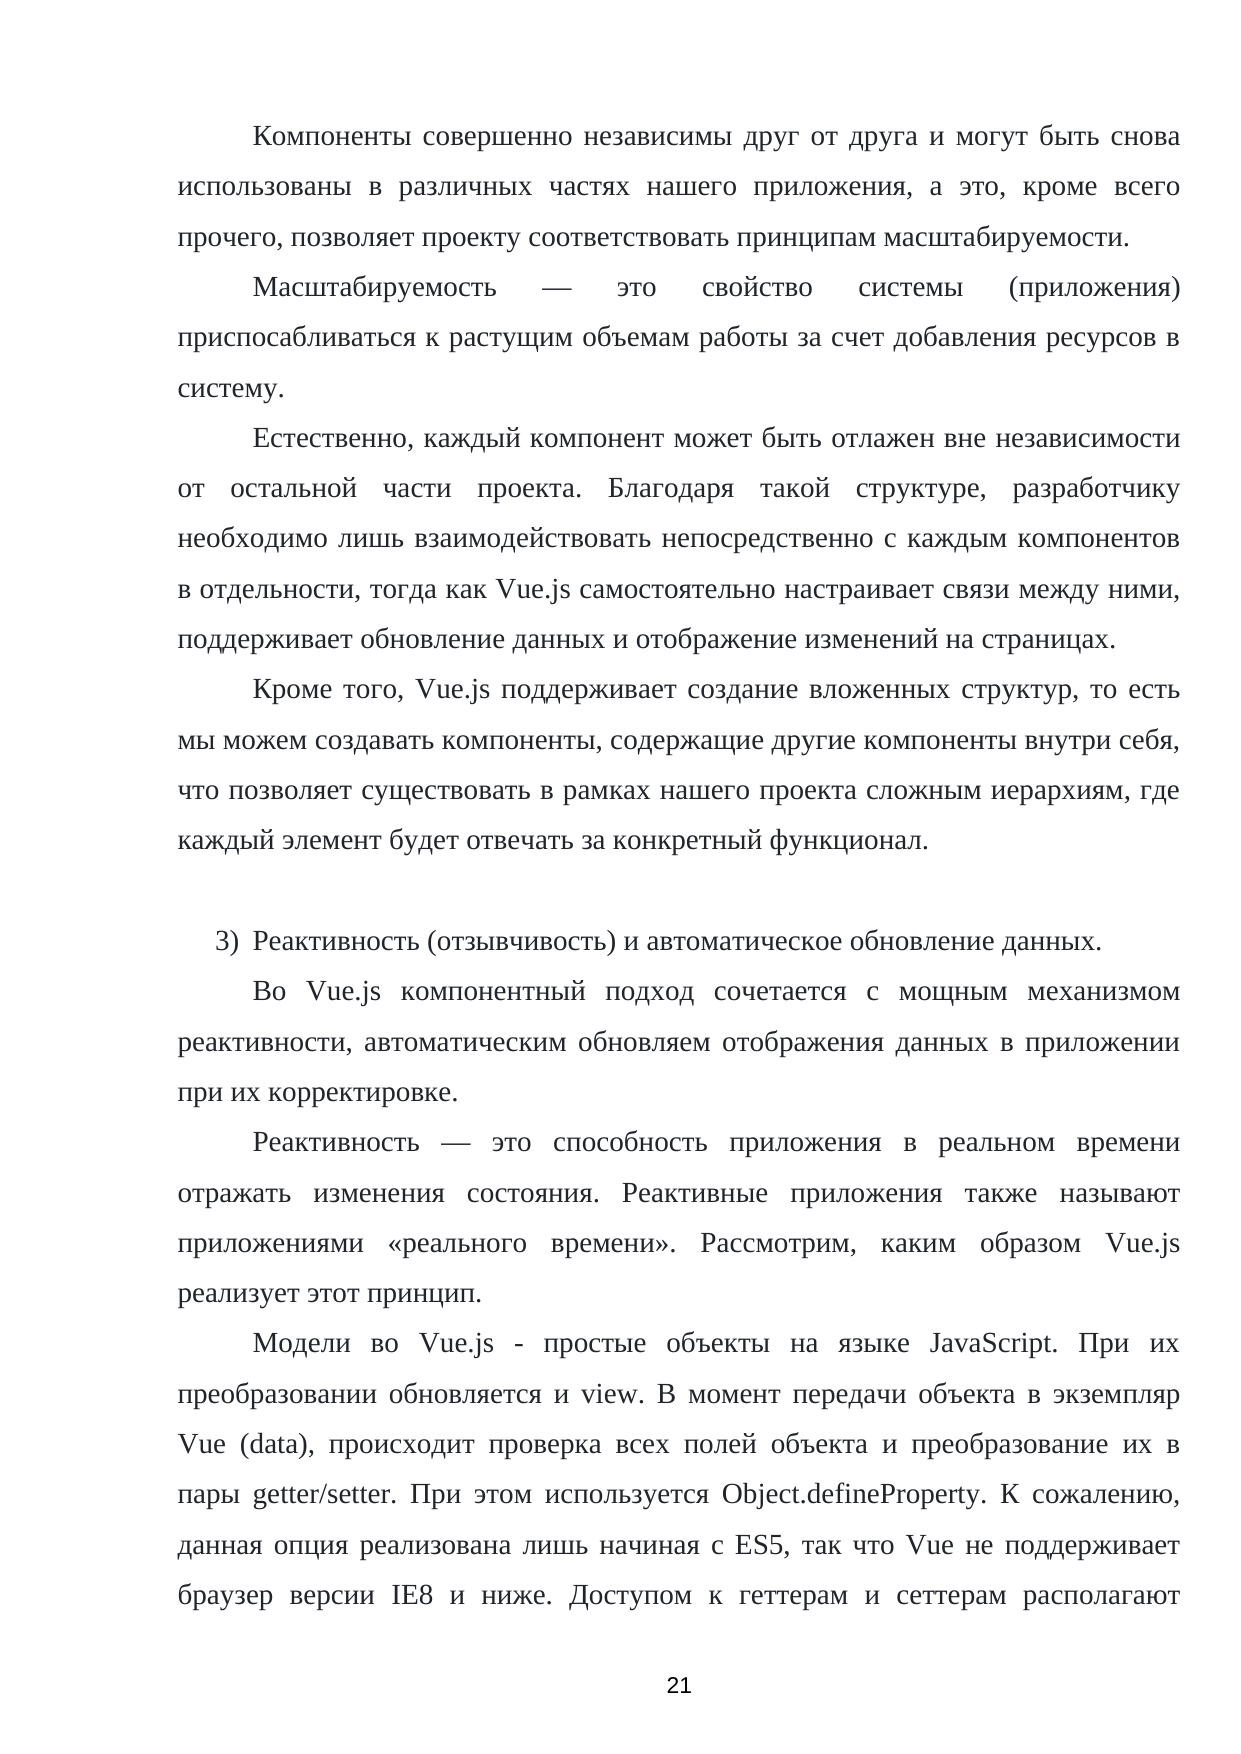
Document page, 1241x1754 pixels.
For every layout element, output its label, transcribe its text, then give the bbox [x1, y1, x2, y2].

list Реактивность — это способность приложения в реальном времени отражать изменения состояния. Реактивные приложения также называют приложениями «реального времени». Рассмотрим, каким образом Vue.js реализует этот принцип. [177, 1124, 1181, 1309]
list Кроме того, Vue.js поддерживает создание вложенных структур, то есть мы можем создавать компоненты, содержащие другие компоненты внутри себя, что позволяет существовать в рамках нашего проекта сложным иерархиям, где каждый элемент будет отвечать за конкретный функционал. [177, 672, 1181, 856]
list Реактивность (отзывчивость) и автоматическое обновление данных. [215, 923, 1181, 957]
list Масштабируемость — это свойство системы (приложения) приспосабливаться к растущим объемам работы за счет добавления ресурсов в систему. [177, 269, 1181, 403]
list Во Vue.js компонентный подход сочетается с мощным механизмом реактивности, автоматическим обновляем отображения данных в приложении при их корректировке. [177, 973, 1181, 1108]
list Естественно, каждый компонент может быть отлажен вне независимости от остальной части проекта. Благодаря такой структуре, разработчику необходимо лишь взаимодействовать непосредственно с каждым компонентов в отдельности, тогда как Vue.js самостоятельно настраивает связи между ними, поддерживает обновление данных и отображение изменений на страницах. [177, 420, 1181, 655]
list Компоненты совершенно независимы друг от друга и могут быть снова использованы в различных частях нашего приложения, а это, кроме всего прочего, позволяет проекту соответствовать принципам масштабируемости. [177, 118, 1181, 252]
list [177, 1326, 1181, 1611]
